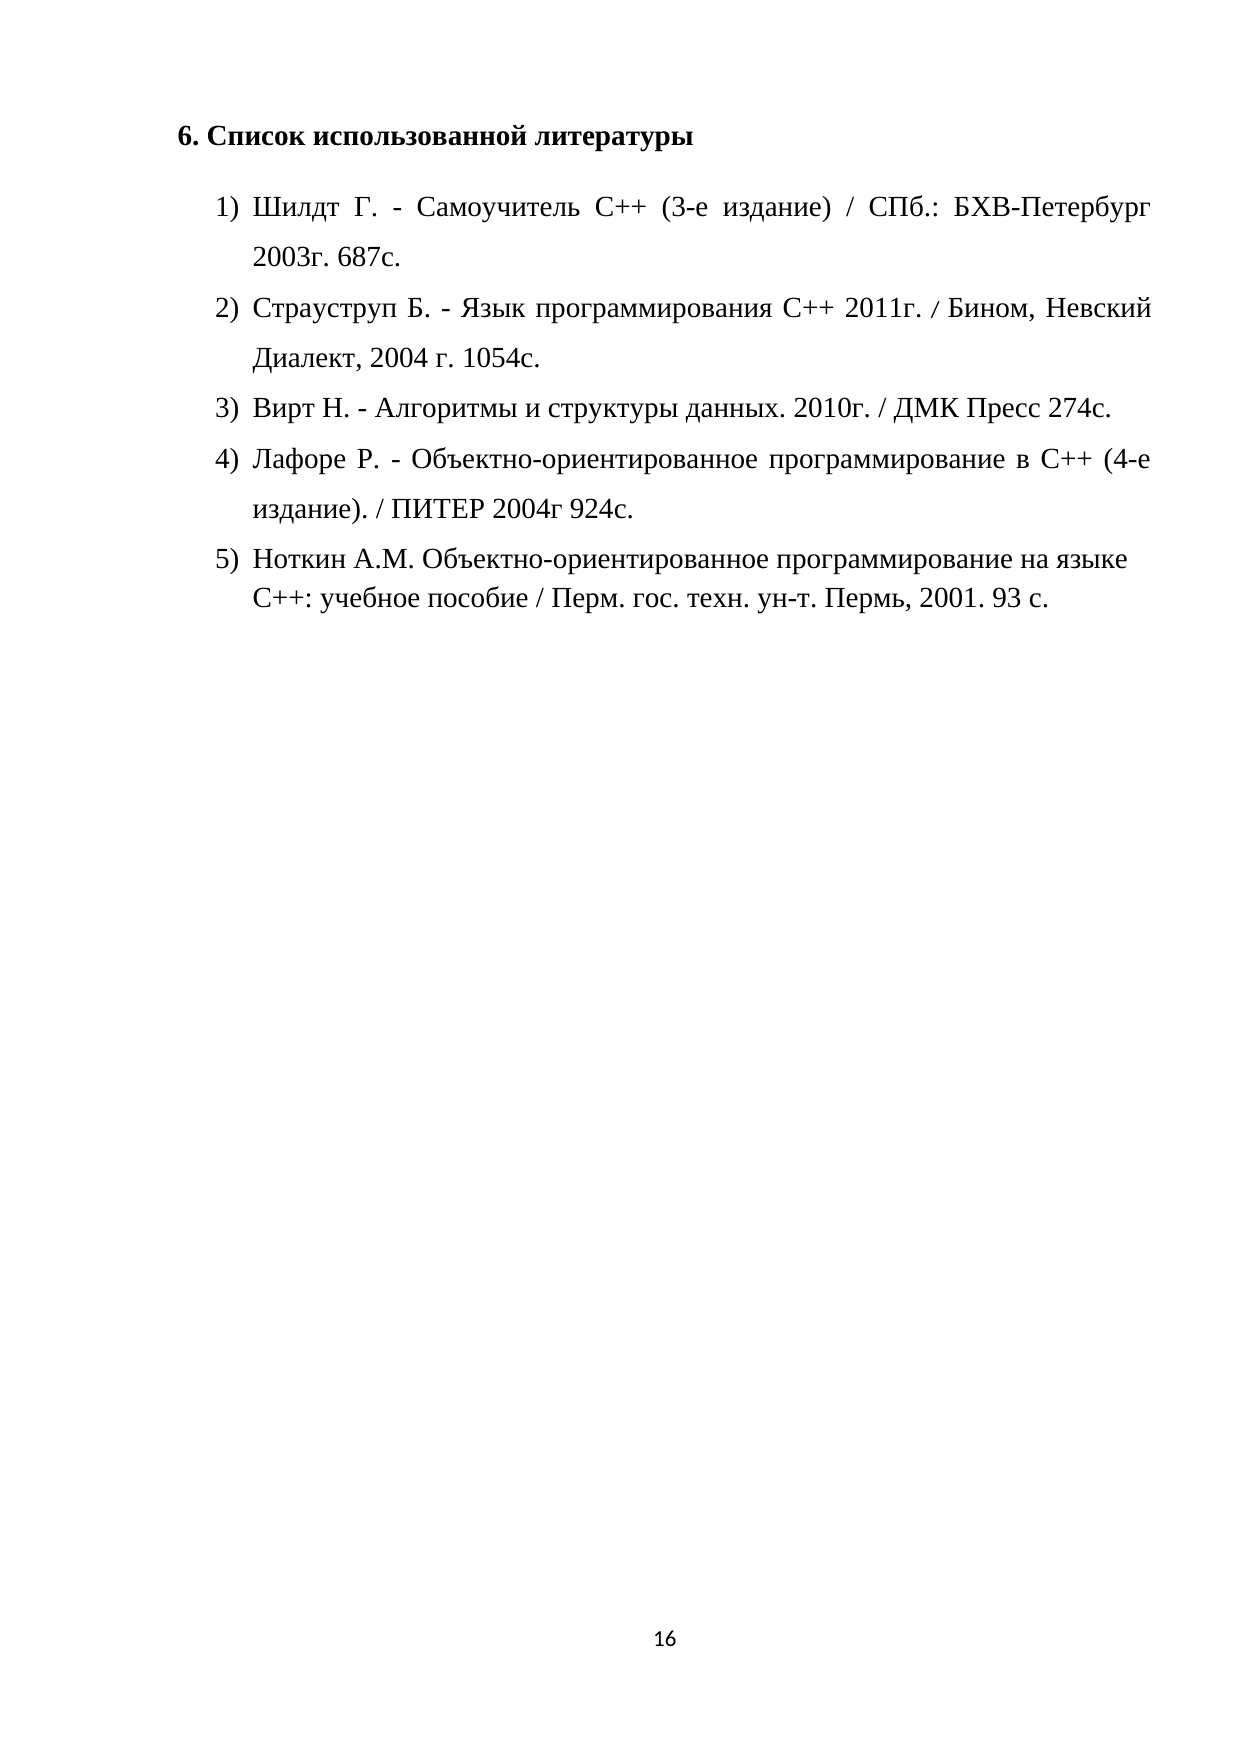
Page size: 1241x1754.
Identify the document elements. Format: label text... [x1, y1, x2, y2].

list Лафоре Р. - Объектно-ориентированное программирование в С++ (4-е издание). / ПИТЕР 2004г 924c. [215, 441, 1152, 525]
list Страуструп Б. - Язык программирования С++ 2011г. / Бином, Невский Диалект, 2004 г. 1054с. [215, 290, 1152, 374]
list Шилдт Г. - Самоучитель C++ (3-е издание) / СПб.: БХВ-Петербург 2003г. 687с. [215, 189, 1152, 273]
list Вирт Н. - Алгоритмы и структуры данных. 2010г. / ДМК Пресс 274с. [215, 391, 1152, 424]
list Ноткин А.М. Объектно-ориентированное программирование на языке C++: учебное пособие / Перм. гос. техн. ун-т. Пермь, 2001. 93 с. [215, 541, 1152, 613]
text 6. Список использованной литературы [177, 118, 1152, 152]
